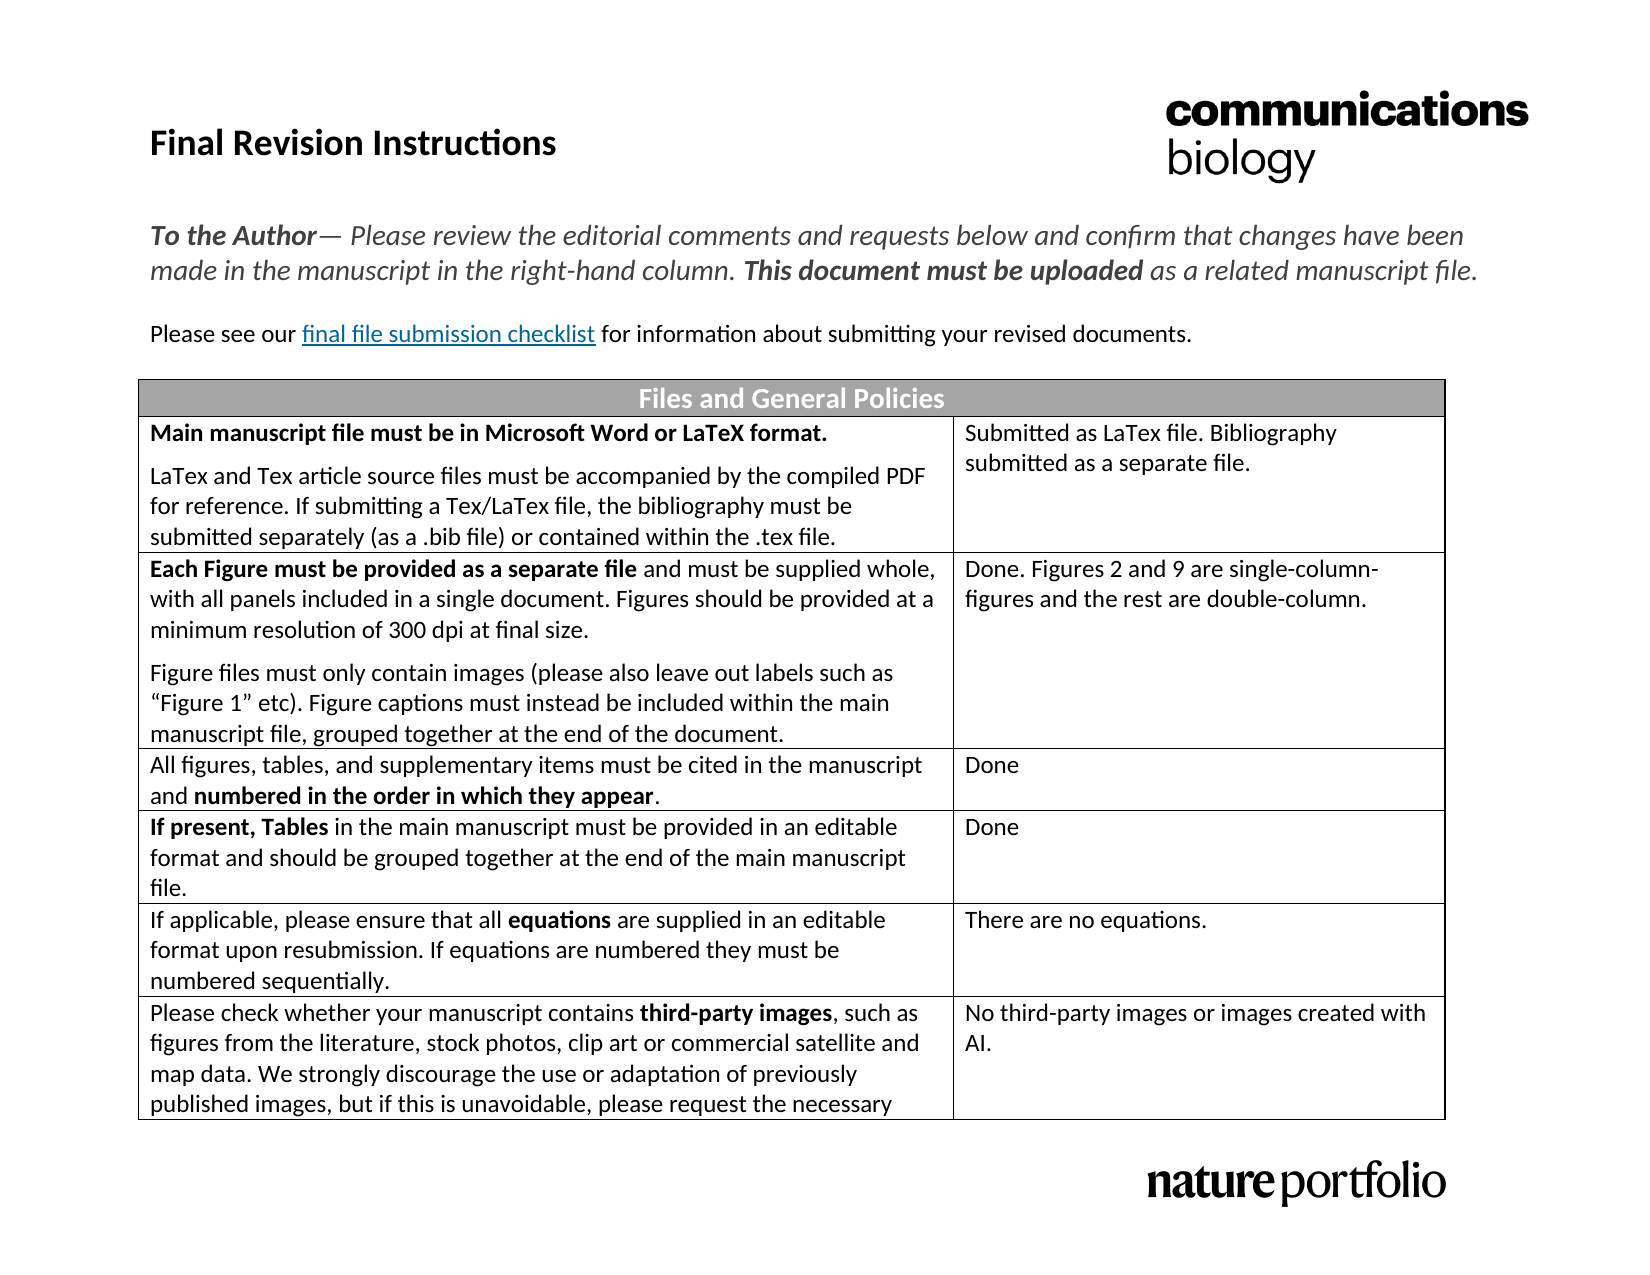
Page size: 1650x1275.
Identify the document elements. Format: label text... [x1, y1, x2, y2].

table_cell If present, Tables in the main manuscript must be provided in an editable format and should be grouped together at the end of the main manuscript file. [139, 811, 953, 903]
table_cell If applicable, please ensure that all equations are supplied in an editable format upon resubmission. If equations are numbered they must be numbered sequentially. [139, 904, 953, 996]
table_cell There are no equations. [954, 904, 1444, 996]
table_cell Each Figure must be provided as a separate file and must be supplied whole, with all panels included in a single document. Figures should be provided at a minimum resolution of 300 dpi at final size. Figure files must only contain images (please also leave out labels such as “Figure 1” etc). Figure captions must instead be included within the main manuscript file, grouped together at the end of the document. [139, 553, 953, 748]
table_cell [954, 553, 1444, 748]
table_header Files and General Policies [139, 380, 1444, 416]
table_cell [954, 749, 1444, 810]
table_cell Main manuscript file must be in Microsoft Word or LaTeX format. LaTex and Tex article source files must be accompanied by the compiled PDF for reference. If submitting a Tex/LaTex file, the bibliography must be submitted separately (as a .bib file) or contained within the .tex file. [139, 417, 953, 552]
table_cell All figures, tables, and supplementary items must be cited in the manuscript and numbered in the order in which they appear. [139, 749, 953, 810]
text Please see our final file submission checklist for information about submitting your revised documents. [150, 318, 1500, 349]
text To the Author— Please review the editorial comments and requests below and confirm that changes have been made in the manuscript in the right-hand column. This document must be uploaded as a related manuscript file. [150, 217, 1500, 288]
picture [1157, 89, 1531, 186]
picture [1147, 1160, 1447, 1209]
table_cell [954, 811, 1444, 903]
table_cell [954, 997, 1444, 1119]
table_cell [954, 417, 1444, 552]
